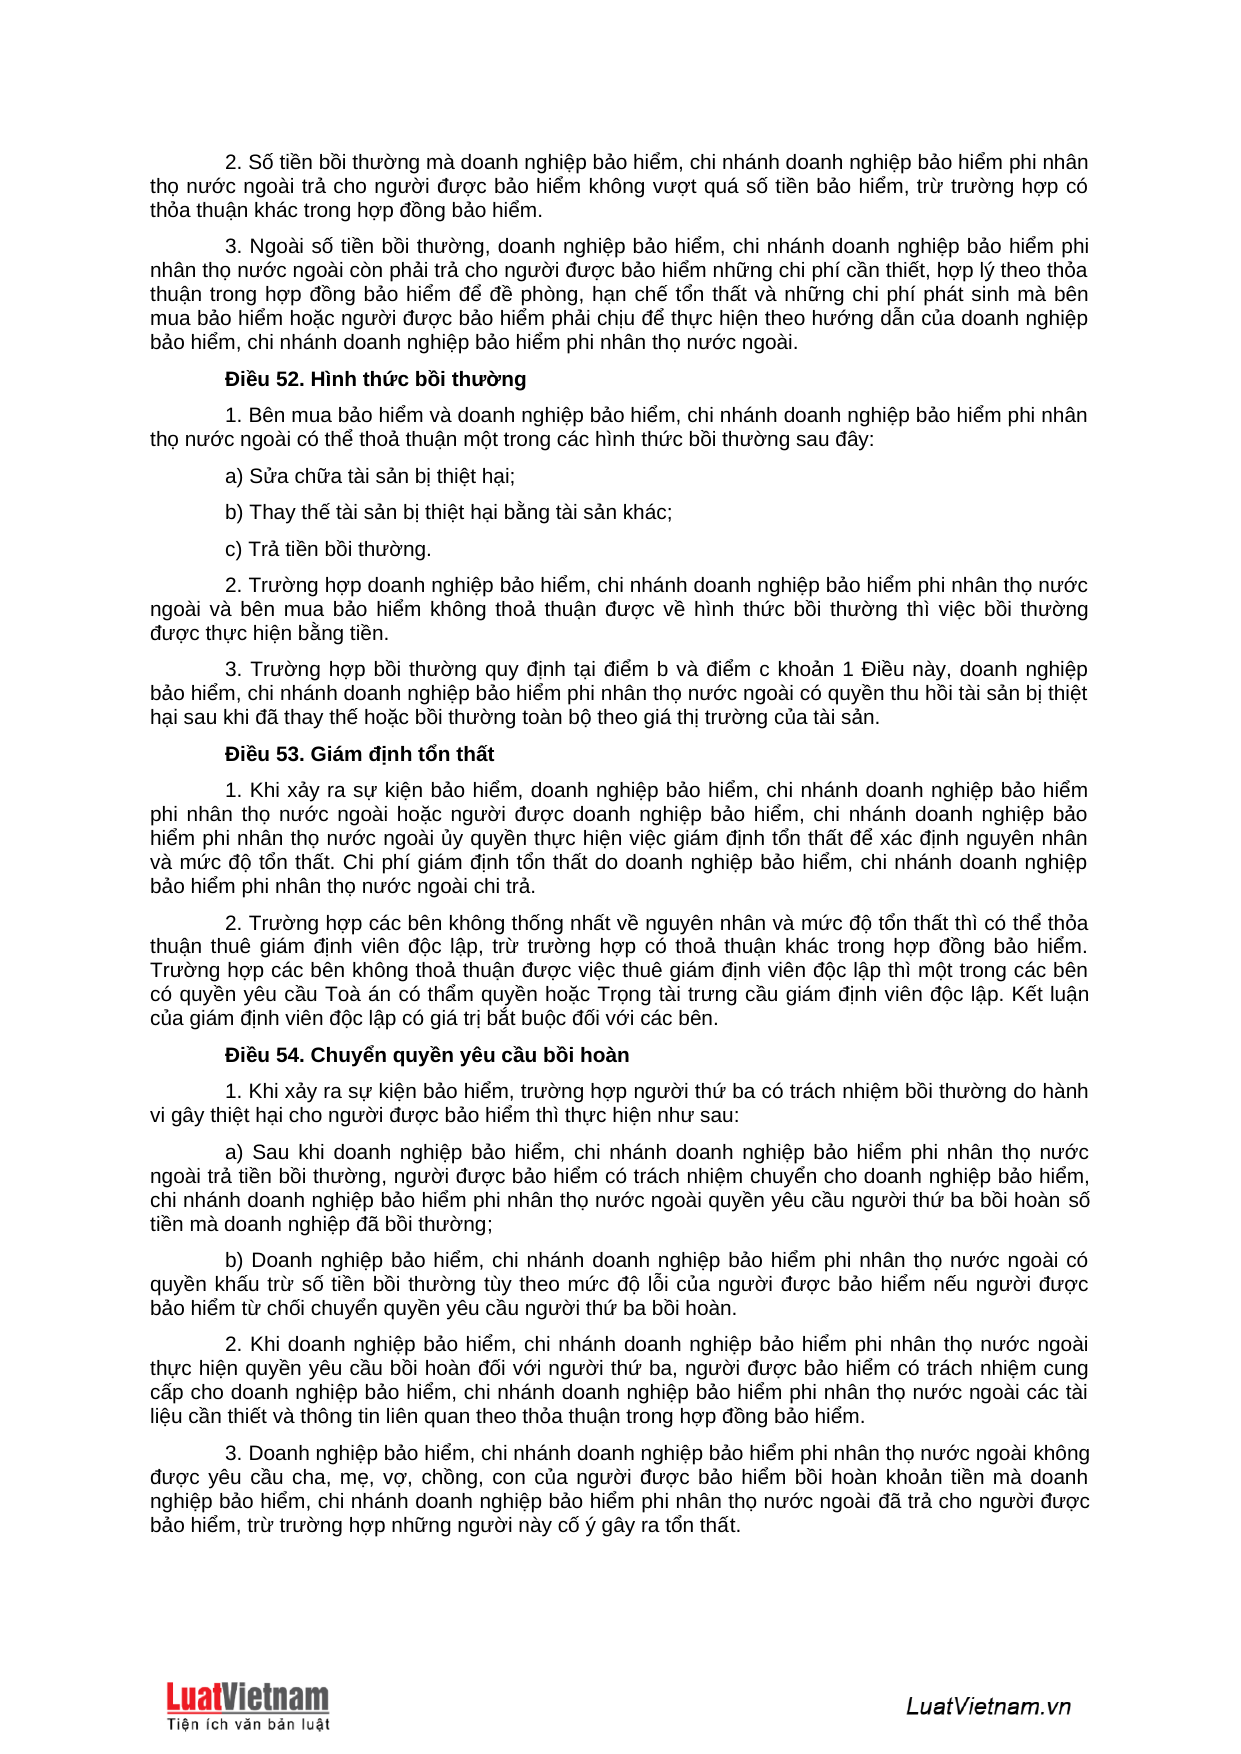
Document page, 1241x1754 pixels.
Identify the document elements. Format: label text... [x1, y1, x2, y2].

text c) Trả tiền bồi thường. [150, 536, 1090, 560]
subtitle Điều 54. Chuyển quyền yêu cầu bồi hoàn [150, 1043, 1090, 1067]
text 3. Ngoài số tiền bồi thường, doanh nghiệp bảo hiểm, chi nhánh doanh nghiệp bảo hiểm phi nhân thọ nước ngoài còn phải trả cho người được bảo hiểm những chi phí cần thiết, hợp lý theo thỏa thuận trong hợp đồng bảo hiểm để đề phòng, hạn chế tổn thất và những chi phí phát sinh mà bên mua bảo hiểm hoặc người được bảo hiểm phải chịu để thực hiện theo hướng dẫn của doanh nghiệp bảo hiểm, chi nhánh doanh nghiệp bảo hiểm phi nhân thọ nước ngoài. [150, 234, 1090, 354]
text 2. Trường hợp các bên không thống nhất về nguyên nhân và mức độ tổn thất thì có thể thỏa thuận thuê giám định viên độc lập, trừ trường hợp có thoả thuận khác trong hợp đồng bảo hiểm. Trường hợp các bên không thoả thuận được việc thuê giám định viên độc lập thì một trong các bên có quyền yêu cầu Toà án có thẩm quyền hoặc Trọng tài trưng cầu giám định viên độc lập. Kết luận của giám định viên độc lập có giá trị bắt buộc đối với các bên. [150, 910, 1090, 1030]
text 3. Doanh nghiệp bảo hiểm, chi nhánh doanh nghiệp bảo hiểm phi nhân thọ nước ngoài không được yêu cầu cha, mẹ, vợ, chồng, con của người được bảo hiểm bồi hoàn khoản tiền mà doanh nghiệp bảo hiểm, chi nhánh doanh nghiệp bảo hiểm phi nhân thọ nước ngoài đã trả cho người được bảo hiểm, trừ trường hợp những người này cố ý gây ra tổn thất. [150, 1441, 1090, 1536]
text b) Thay thế tài sản bị thiệt hại bằng tài sản khác; [150, 500, 1090, 524]
text 1. Khi xảy ra sự kiện bảo hiểm, trường hợp người thứ ba có trách nhiệm bồi thường do hành vi gây thiệt hại cho người được bảo hiểm thì thực hiện như sau: [150, 1079, 1090, 1127]
text 1. Bên mua bảo hiểm và doanh nghiệp bảo hiểm, chi nhánh doanh nghiệp bảo hiểm phi nhân thọ nước ngoài có thể thoả thuận một trong các hình thức bồi thường sau đây: [150, 403, 1090, 451]
text b) Doanh nghiệp bảo hiểm, chi nhánh doanh nghiệp bảo hiểm phi nhân thọ nước ngoài có quyền khấu trừ số tiền bồi thường tùy theo mức độ lỗi của người được bảo hiểm nếu người được bảo hiểm từ chối chuyển quyền yêu cầu người thứ ba bồi hoàn. [150, 1248, 1090, 1320]
text 2. Khi doanh nghiệp bảo hiểm, chi nhánh doanh nghiệp bảo hiểm phi nhân thọ nước ngoài thực hiện quyền yêu cầu bồi hoàn đối với người thứ ba, người được bảo hiểm có trách nhiệm cung cấp cho doanh nghiệp bảo hiểm, chi nhánh doanh nghiệp bảo hiểm phi nhân thọ nước ngoài các tài liệu cần thiết và thông tin liên quan theo thỏa thuận trong hợp đồng bảo hiểm. [150, 1332, 1090, 1428]
picture [150, 1659, 1090, 1754]
subtitle Điều 52. Hình thức bồi thường [150, 367, 1090, 391]
text a) Sửa chữa tài sản bị thiệt hại; [150, 463, 1090, 487]
text 3. Trường hợp bồi thường quy định tại điểm b và điểm c khoản 1 Điều này, doanh nghiệp bảo hiểm, chi nhánh doanh nghiệp bảo hiểm phi nhân thọ nước ngoài có quyền thu hồi tài sản bị thiệt hại sau khi đã thay thế hoặc bồi thường toàn bộ theo giá thị trường của tài sản. [150, 657, 1090, 729]
subtitle Điều 53. Giám định tổn thất [150, 742, 1090, 766]
text a) Sau khi doanh nghiệp bảo hiểm, chi nhánh doanh nghiệp bảo hiểm phi nhân thọ nước ngoài trả tiền bồi thường, người được bảo hiểm có trách nhiệm chuyển cho doanh nghiệp bảo hiểm, chi nhánh doanh nghiệp bảo hiểm phi nhân thọ nước ngoài quyền yêu cầu người thứ ba bồi hoàn số tiền mà doanh nghiệp đã bồi thường; [150, 1139, 1090, 1235]
text 2. Số tiền bồi thường mà doanh nghiệp bảo hiểm, chi nhánh doanh nghiệp bảo hiểm phi nhân thọ nước ngoài trả cho người được bảo hiểm không vượt quá số tiền bảo hiểm, trừ trường hợp có thỏa thuận khác trong hợp đồng bảo hiểm. [150, 150, 1090, 222]
text 1. Khi xảy ra sự kiện bảo hiểm, doanh nghiệp bảo hiểm, chi nhánh doanh nghiệp bảo hiểm phi nhân thọ nước ngoài hoặc người được doanh nghiệp bảo hiểm, chi nhánh doanh nghiệp bảo hiểm phi nhân thọ nước ngoài ủy quyền thực hiện việc giám định tổn thất để xác định nguyên nhân và mức độ tổn thất. Chi phí giám định tổn thất do doanh nghiệp bảo hiểm, chi nhánh doanh nghiệp bảo hiểm phi nhân thọ nước ngoài chi trả. [150, 778, 1090, 898]
text 2. Trường hợp doanh nghiệp bảo hiểm, chi nhánh doanh nghiệp bảo hiểm phi nhân thọ nước ngoài và bên mua bảo hiểm không thoả thuận được về hình thức bồi thường thì việc bồi thường được thực hiện bằng tiền. [150, 573, 1090, 645]
